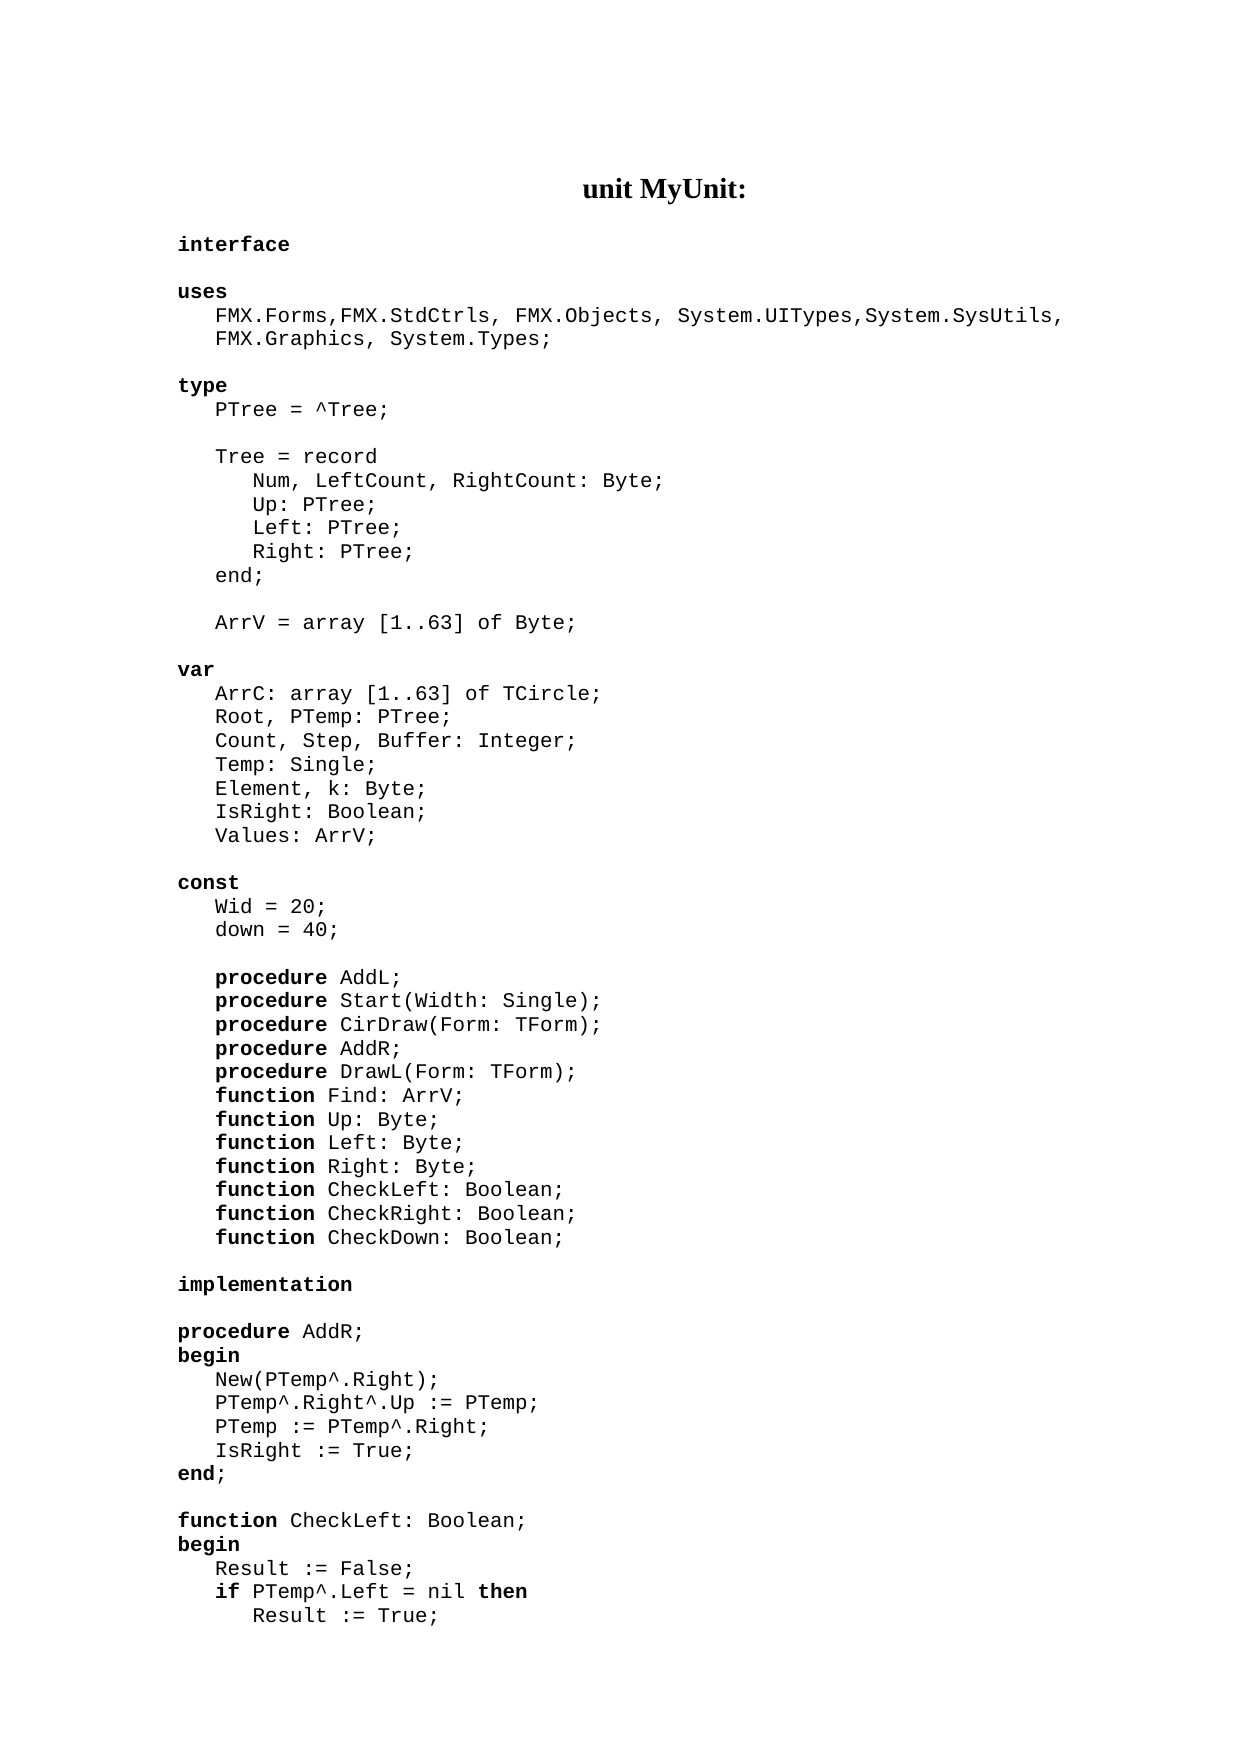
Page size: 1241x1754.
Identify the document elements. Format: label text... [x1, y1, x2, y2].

text Result := True; [177, 1605, 1152, 1629]
text procedure CirDraw(Form: TForm); [177, 1014, 1152, 1038]
text Tree = record [177, 446, 1152, 470]
text Count, Step, Buffer: Integer; [177, 730, 1152, 754]
text function CheckDown: Boolean; [177, 1227, 1152, 1250]
text function Find: ArrV; [177, 1085, 1152, 1108]
text if PTemp^.Left = nil then [177, 1581, 1152, 1605]
text function Right: Byte; [177, 1156, 1152, 1179]
text PTemp^.Right^.Up := PTemp; [177, 1392, 1152, 1416]
text unit MyUnit: [177, 171, 1152, 204]
text var [177, 659, 1152, 683]
text procedure Start(Width: Single); [177, 990, 1152, 1014]
text function Left: Byte; [177, 1132, 1152, 1156]
text function Up: Byte; [177, 1108, 1152, 1132]
text Root, PTemp: PTree; [177, 707, 1152, 730]
text Left: PTree; [177, 517, 1152, 541]
text Wid = 20; [177, 896, 1152, 919]
text const [177, 872, 1152, 896]
text ArrC: array [1..63] of TCircle; [177, 683, 1152, 707]
text down = 40; [177, 919, 1152, 943]
text Num, LeftCount, RightCount: Byte; [177, 470, 1152, 494]
text Result := False; [177, 1558, 1152, 1581]
text begin [177, 1345, 1152, 1369]
text type [177, 376, 1152, 399]
text IsRight: Boolean; [177, 801, 1152, 825]
text Element, k: Byte; [177, 777, 1152, 801]
text procedure AddR; [177, 1038, 1152, 1061]
text function CheckRight: Boolean; [177, 1203, 1152, 1227]
text PTemp := PTemp^.Right; [177, 1416, 1152, 1439]
text interface [177, 234, 1152, 257]
text Values: ArrV; [177, 825, 1152, 848]
text procedure DrawL(Form: TForm); [177, 1061, 1152, 1085]
text IsRight := True; [177, 1439, 1152, 1463]
text FMX.Forms,FMX.StdCtrls, FMX.Objects, System.UITypes,System.SysUtils, FMX.Graphics, System.Types; [215, 304, 1152, 352]
text Up: PTree; [177, 494, 1152, 517]
text function CheckLeft: Boolean; [177, 1179, 1152, 1203]
text Temp: Single; [177, 754, 1152, 777]
text ArrV = array [1..63] of Byte; [177, 612, 1152, 636]
text procedure AddL; [177, 967, 1152, 990]
text procedure AddR; [177, 1321, 1152, 1345]
text end; [177, 1463, 1152, 1487]
text end; [177, 565, 1152, 588]
text implementation [177, 1274, 1152, 1298]
text Right: PTree; [177, 541, 1152, 565]
text begin [177, 1534, 1152, 1558]
text function CheckLeft: Boolean; [177, 1511, 1152, 1534]
text New(PTemp^.Right); [177, 1369, 1152, 1392]
text uses [177, 281, 1152, 304]
text PTree = ^Tree; [177, 399, 1152, 423]
